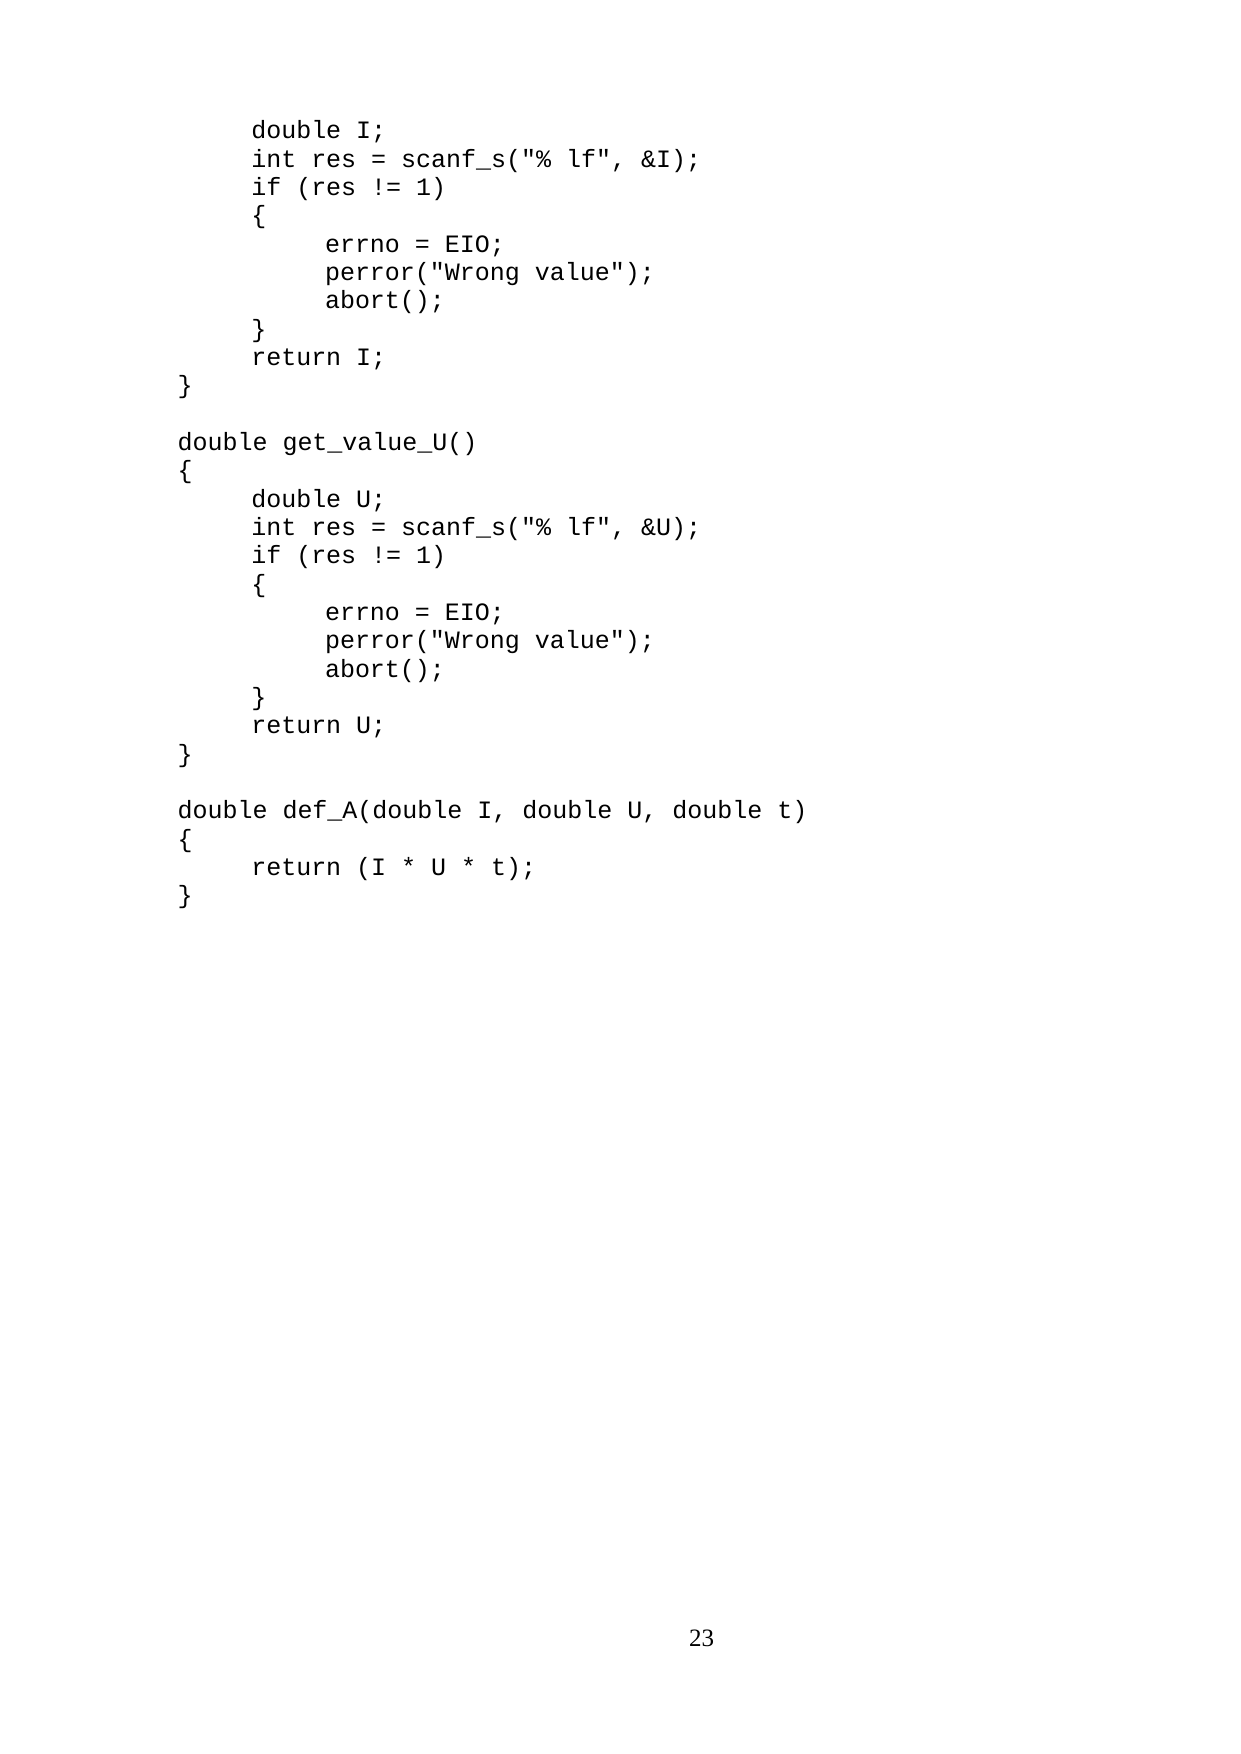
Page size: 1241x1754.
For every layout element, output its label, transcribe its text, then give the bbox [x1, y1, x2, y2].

text if (res != 1) [177, 175, 1152, 203]
text return I; [177, 345, 1152, 373]
text perror("Wrong value"); [177, 628, 1152, 656]
text errno = EIO; [177, 600, 1152, 628]
text double def_A(double I, double U, double t) [177, 798, 1152, 826]
text double I; [177, 118, 1152, 146]
text { [177, 571, 1152, 600]
text abort(); [177, 288, 1152, 316]
text } [177, 741, 1152, 770]
text } [177, 373, 1152, 401]
text } [177, 883, 1152, 911]
text double get_value_U() [177, 430, 1152, 458]
text if (res != 1) [177, 543, 1152, 571]
text perror("Wrong value"); [177, 260, 1152, 288]
text double U; [177, 486, 1152, 515]
text return U; [177, 713, 1152, 741]
text { [177, 458, 1152, 486]
text errno = EIO; [177, 231, 1152, 260]
text abort(); [177, 656, 1152, 685]
text } [177, 685, 1152, 713]
text int res = scanf_s("% lf", &U); [177, 515, 1152, 543]
text int res = scanf_s("% lf", &I); [177, 146, 1152, 175]
text { [177, 826, 1152, 855]
text return (I * U * t); [177, 855, 1152, 883]
text { [177, 203, 1152, 231]
text } [177, 316, 1152, 345]
